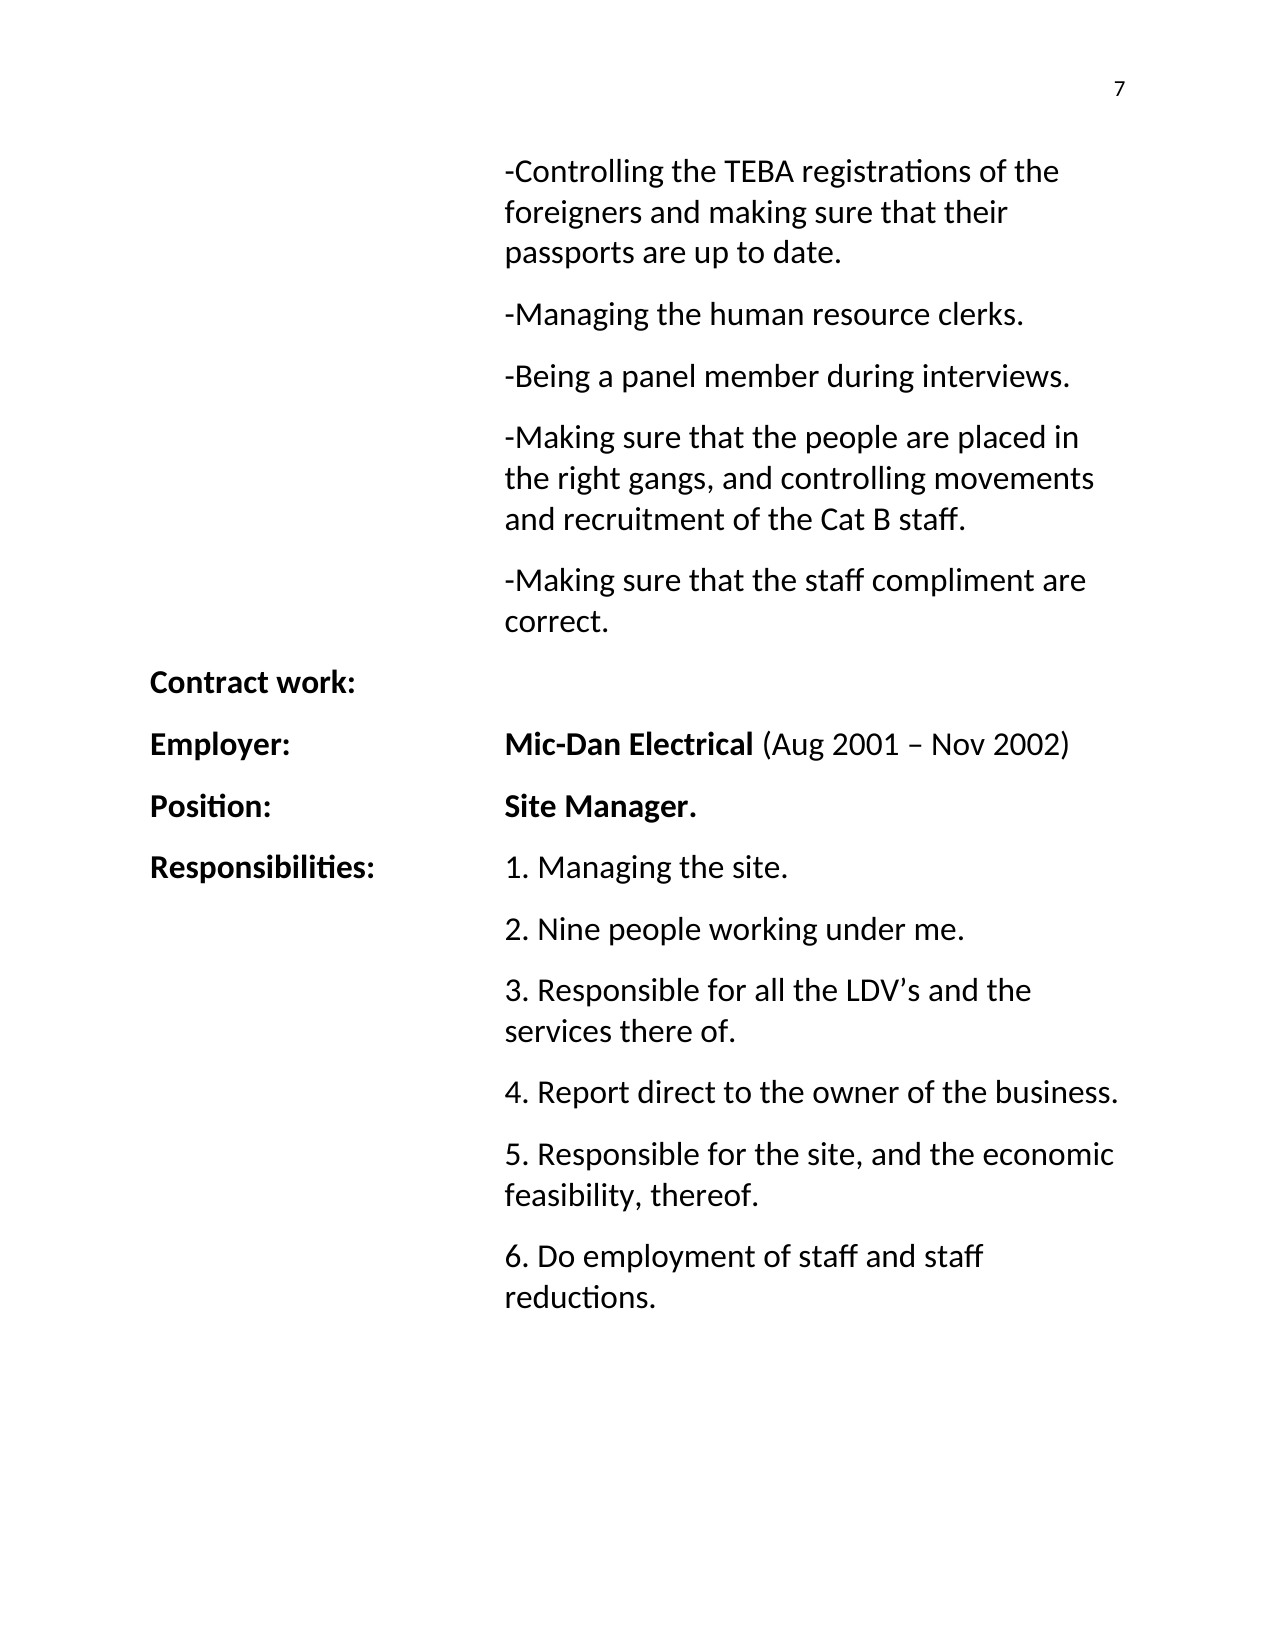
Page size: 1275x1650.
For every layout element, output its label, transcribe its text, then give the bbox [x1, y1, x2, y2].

text 2. Nine people working under me. [150, 908, 1125, 948]
text Contract work: [150, 661, 1125, 702]
text Employer: Mic-Dan Electrical (Aug 2001 – Nov 2002) [150, 723, 1125, 764]
text 4. Report direct to the owner of the business. [504, 1072, 1125, 1112]
text Responsibilities: 1. Managing the site. [150, 846, 1125, 887]
text -Controlling the TEBA registrations of the foreigners and making sure that their passports are up to date. [150, 150, 1125, 272]
text 3. Responsible for all the LDV’s and the services there of. [150, 969, 1125, 1051]
text 5. Responsible for the site, and the economic feasibility, thereof. [504, 1133, 1125, 1214]
text -Making sure that the staff compliment are correct. [504, 559, 1125, 641]
text 6. Do employment of staff and staff reductions. [504, 1235, 1125, 1317]
text Position: Site Manager. [150, 784, 1125, 825]
text -Managing the human resource clerks. [150, 293, 1125, 334]
text -Making sure that the people are placed in the right gangs, and controlling movements and recruitment of the Cat B staff. [150, 416, 1125, 538]
text -Being a panel member during interviews. [150, 354, 1125, 395]
